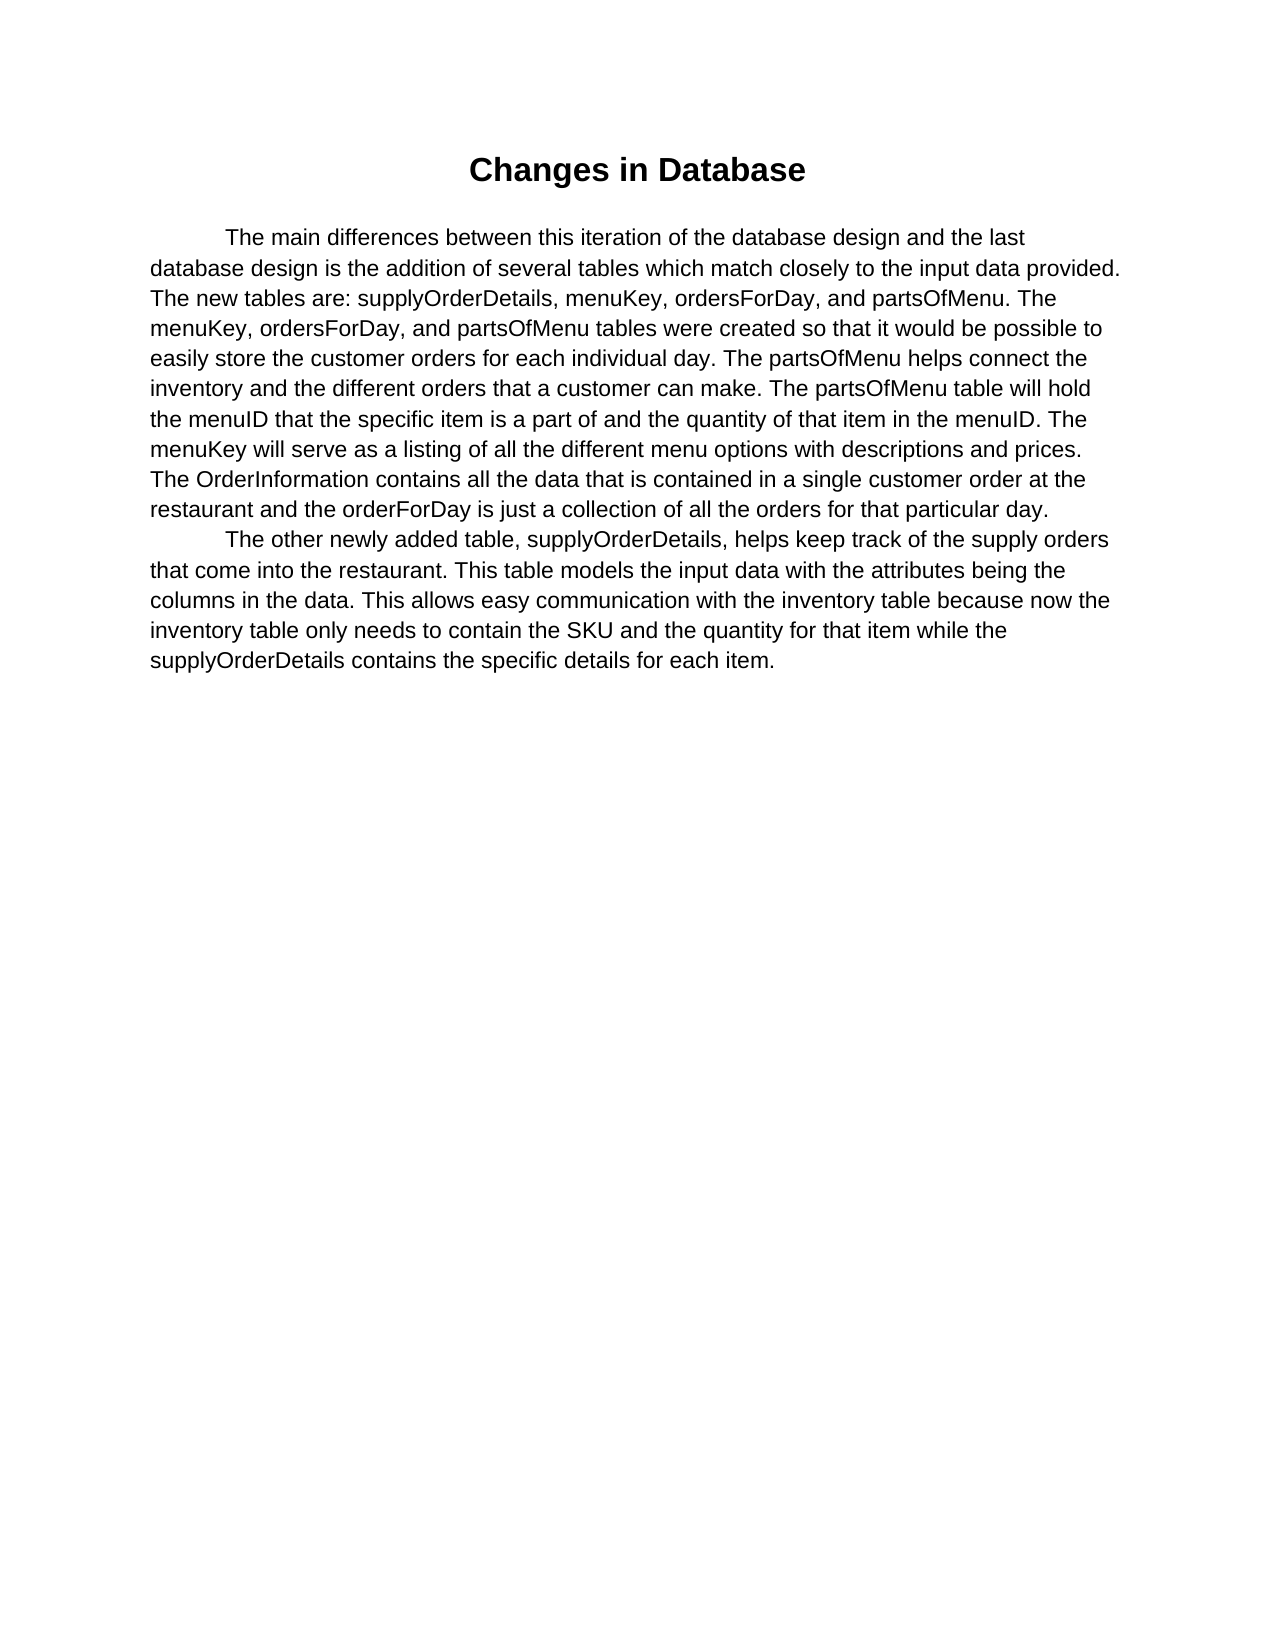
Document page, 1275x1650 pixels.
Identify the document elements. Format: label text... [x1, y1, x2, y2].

text The other newly added table, supplyOrderDetails, helps keep track of the supply orders that come into the restaurant. This table models the input data with the attributes being the columns in the data. This allows easy communication with the inventory table because now the inventory table only needs to contain the SKU and the quantity for that item while the supplyOrderDetails contains the specific details for each item. [150, 526, 1125, 674]
text Changes in Database [150, 150, 1125, 188]
text The main differences between this iteration of the database design and the last database design is the addition of several tables which match closely to the input data provided. The new tables are: supplyOrderDetails, menuKey, ordersForDay, and partsOfMenu. The menuKey, ordersForDay, and partsOfMenu tables were created so that it would be possible to easily store the customer orders for each individual day. The partsOfMenu helps connect the inventory and the different orders that a customer can make. The partsOfMenu table will hold the menuID that the specific item is a part of and the quantity of that item in the menuID. The menuKey will serve as a listing of all the different menu options with descriptions and prices. The OrderInformation contains all the data that is contained in a single customer order at the restaurant and the orderForDay is just a collection of all the orders for that particular day. [150, 224, 1125, 523]
